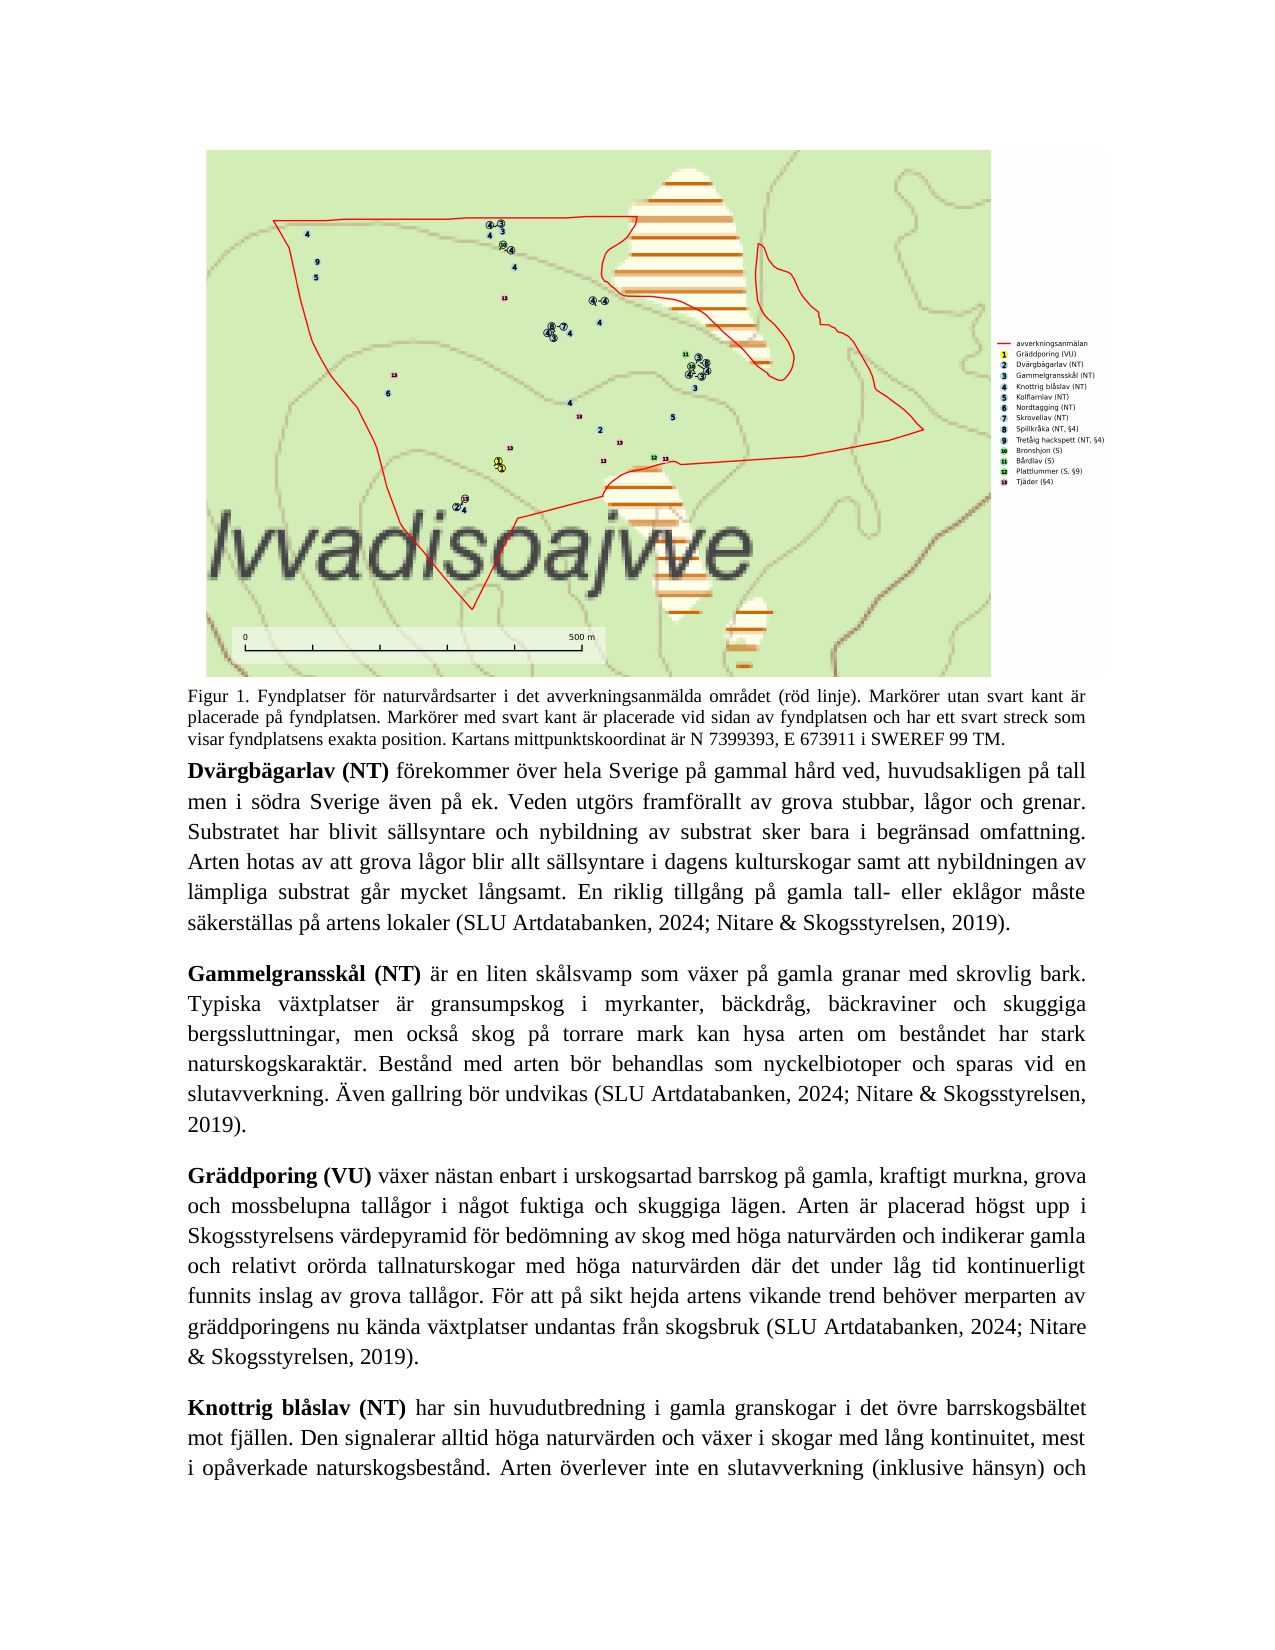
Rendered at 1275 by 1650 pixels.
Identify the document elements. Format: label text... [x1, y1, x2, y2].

text Gammelgransskål (NT) är en liten skålsvamp som växer på gamla granar med skrovlig bark. Typiska växtplatser är gransumpskog i myrkanter, bäckdråg, bäckraviner och skuggiga bergssluttningar, men också skog på torrare mark kan hysa arten om beståndet har stark naturskogskaraktär. Bestånd med arten bör behandlas som nyckelbiotoper och sparas vid en slutavverkning. Även gallring bör undvikas (SLU Artdatabanken, 2024; Nitare & Skogsstyrelsen, 2019). [187, 959, 1087, 1137]
picture [206, 150, 1107, 677]
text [187, 1394, 1087, 1481]
text Gräddporing (VU) växer nästan enbart i urskogsartad barrskog på gamla, kraftigt murkna, grova och mossbelupna tallågor i något fuktiga och skuggiga lägen. Arten är placerad högst upp i Skogsstyrelsens värdepyramid för bedömning av skog med höga naturvärden och indikerar gamla och relativt orörda tallnaturskogar med höga naturvärden där det under låg tid kontinuerligt funnits inslag av grova tallågor. För att på sikt hejda artens vikande trend behöver merparten av gräddporingens nu kända växtplatser undantas från skogsbruk (SLU Artdatabanken, 2024; Nitare & Skogsstyrelsen, 2019). [187, 1162, 1087, 1369]
text Dvärgbägarlav (NT) förekommer över hela Sverige på gammal hård ved, huvudsakligen på tall men i södra Sverige även på ek. Veden utgörs framförallt av grova stubbar, lågor och grenar. Substratet har blivit sällsyntare och nybildning av substrat sker bara i begränsad omfattning. Arten hotas av att grova lågor blir allt sällsyntare i dagens kulturskogar samt att nybildningen av lämpliga substrat går mycket långsamt. En riklig tillgång på gamla tall- eller eklågor måste säkerställas på artens lokaler (SLU Artdatabanken, 2024; Nitare & Skogsstyrelsen, 2019). [187, 757, 1087, 935]
text Figur 1. Fyndplatser för naturvårdsarter i det avverkningsanmälda området (röd linje). Markörer utan svart kant är placerade på fyndplatsen. Markörer med svart kant är placerade vid sidan av fyndplatsen och har ett svart streck som visar fyndplatsens exakta position. Kartans mittpunktskoordinat är N 7399393, E 673911 i SWEREF 99 TM. [187, 684, 1087, 749]
